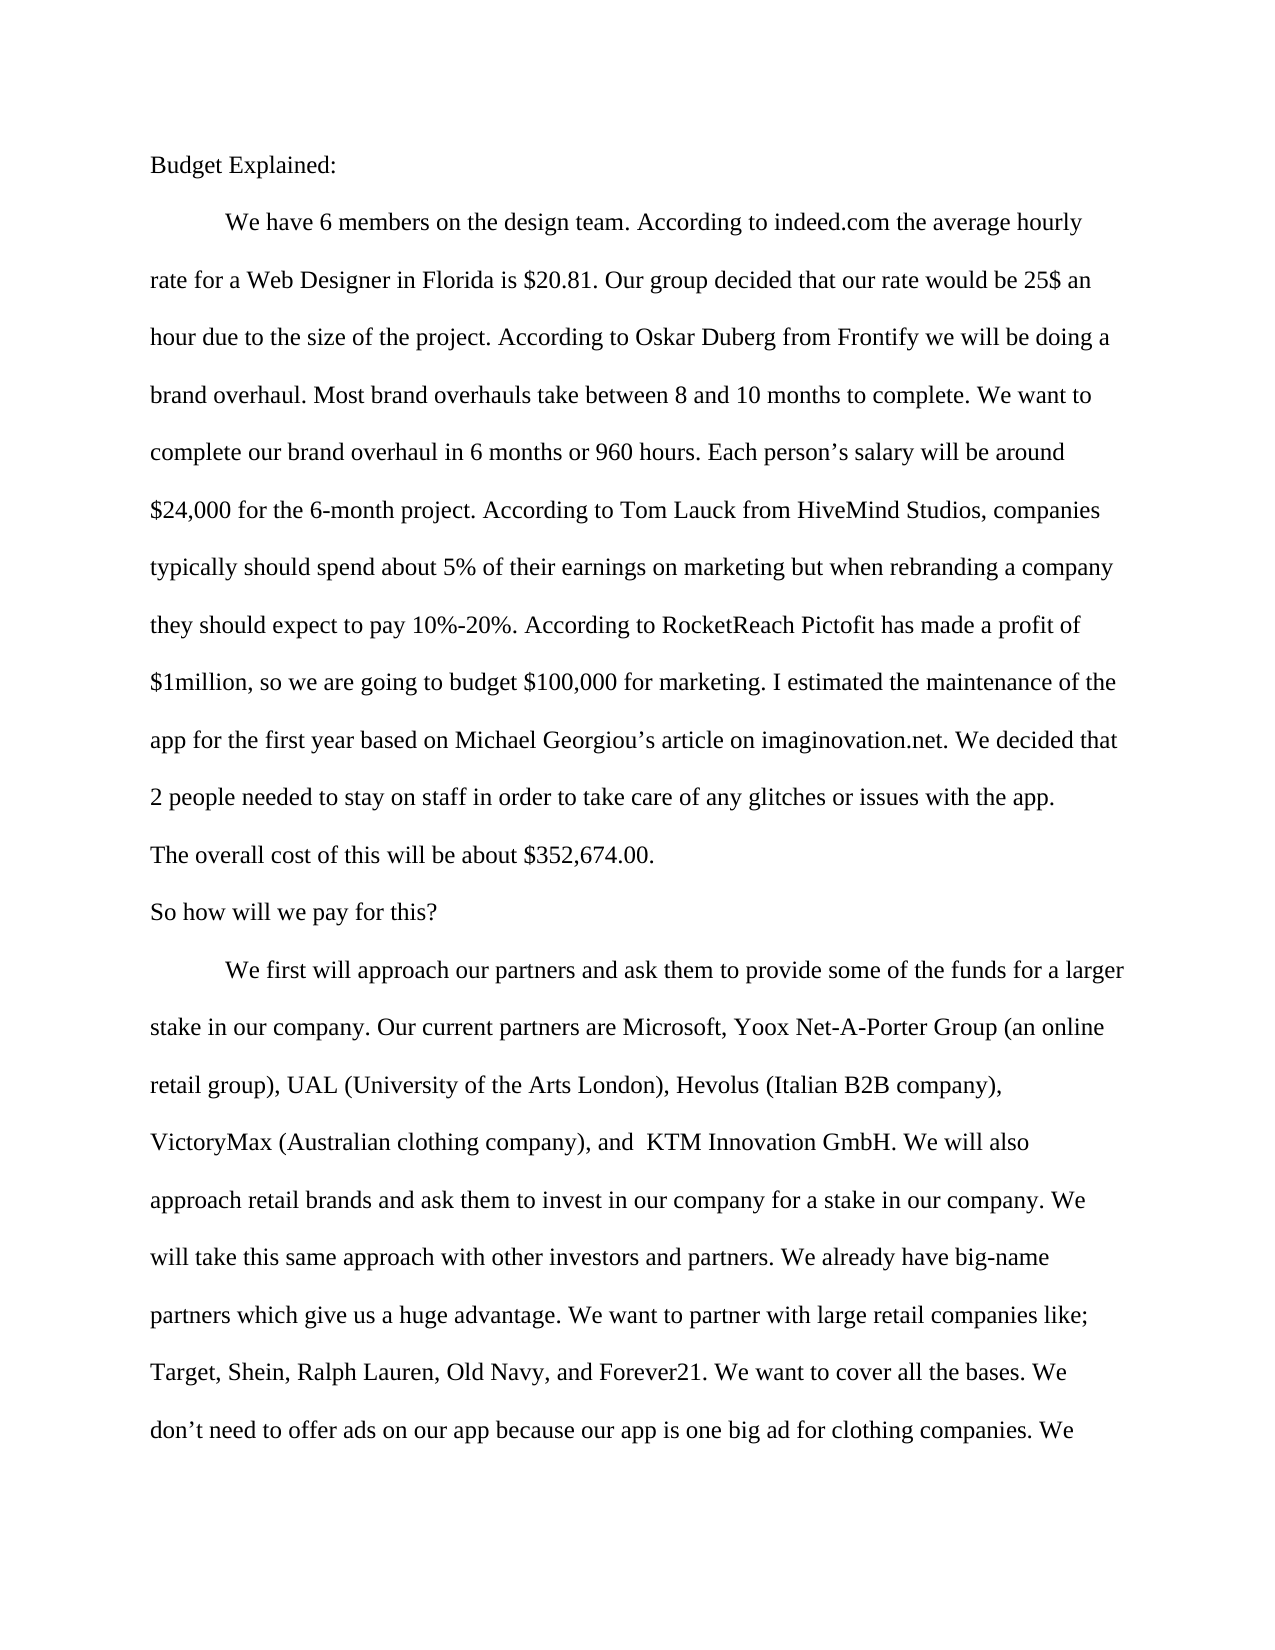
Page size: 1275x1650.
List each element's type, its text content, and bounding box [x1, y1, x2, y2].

text The overall cost of this will be about $352,674.00. [150, 840, 1125, 869]
text So how will we pay for this? [150, 897, 1125, 926]
text Budget Explained: [150, 150, 1125, 179]
text We have 6 members on the design team. According to indeed.com the average hourly rate for a Web Designer in Florida is $20.81. Our group decided that our rate would be 25$ an hour due to the size of the project. According to Oskar Duberg from Frontify we will be doing a brand overhaul. Most brand overhauls take between 8 and 10 months to complete. We want to complete our brand overhaul in 6 months or 960 hours. Each person’s salary will be around $24,000 for the 6-month project. According to Tom Lauck from HiveMind Studios, companies typically should spend about 5% of their earnings on marketing but when rebranding a company they should expect to pay 10%-20%. According to RocketReach Pictofit has made a profit of $1million, so we are going to budget $100,000 for marketing. I estimated the maintenance of the app for the first year based on Michael Georgiou’s article on imaginovation.net. We decided that 2 people needed to stay on staff in order to take care of any glitches or issues with the app. [150, 207, 1125, 811]
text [150, 955, 1125, 1444]
